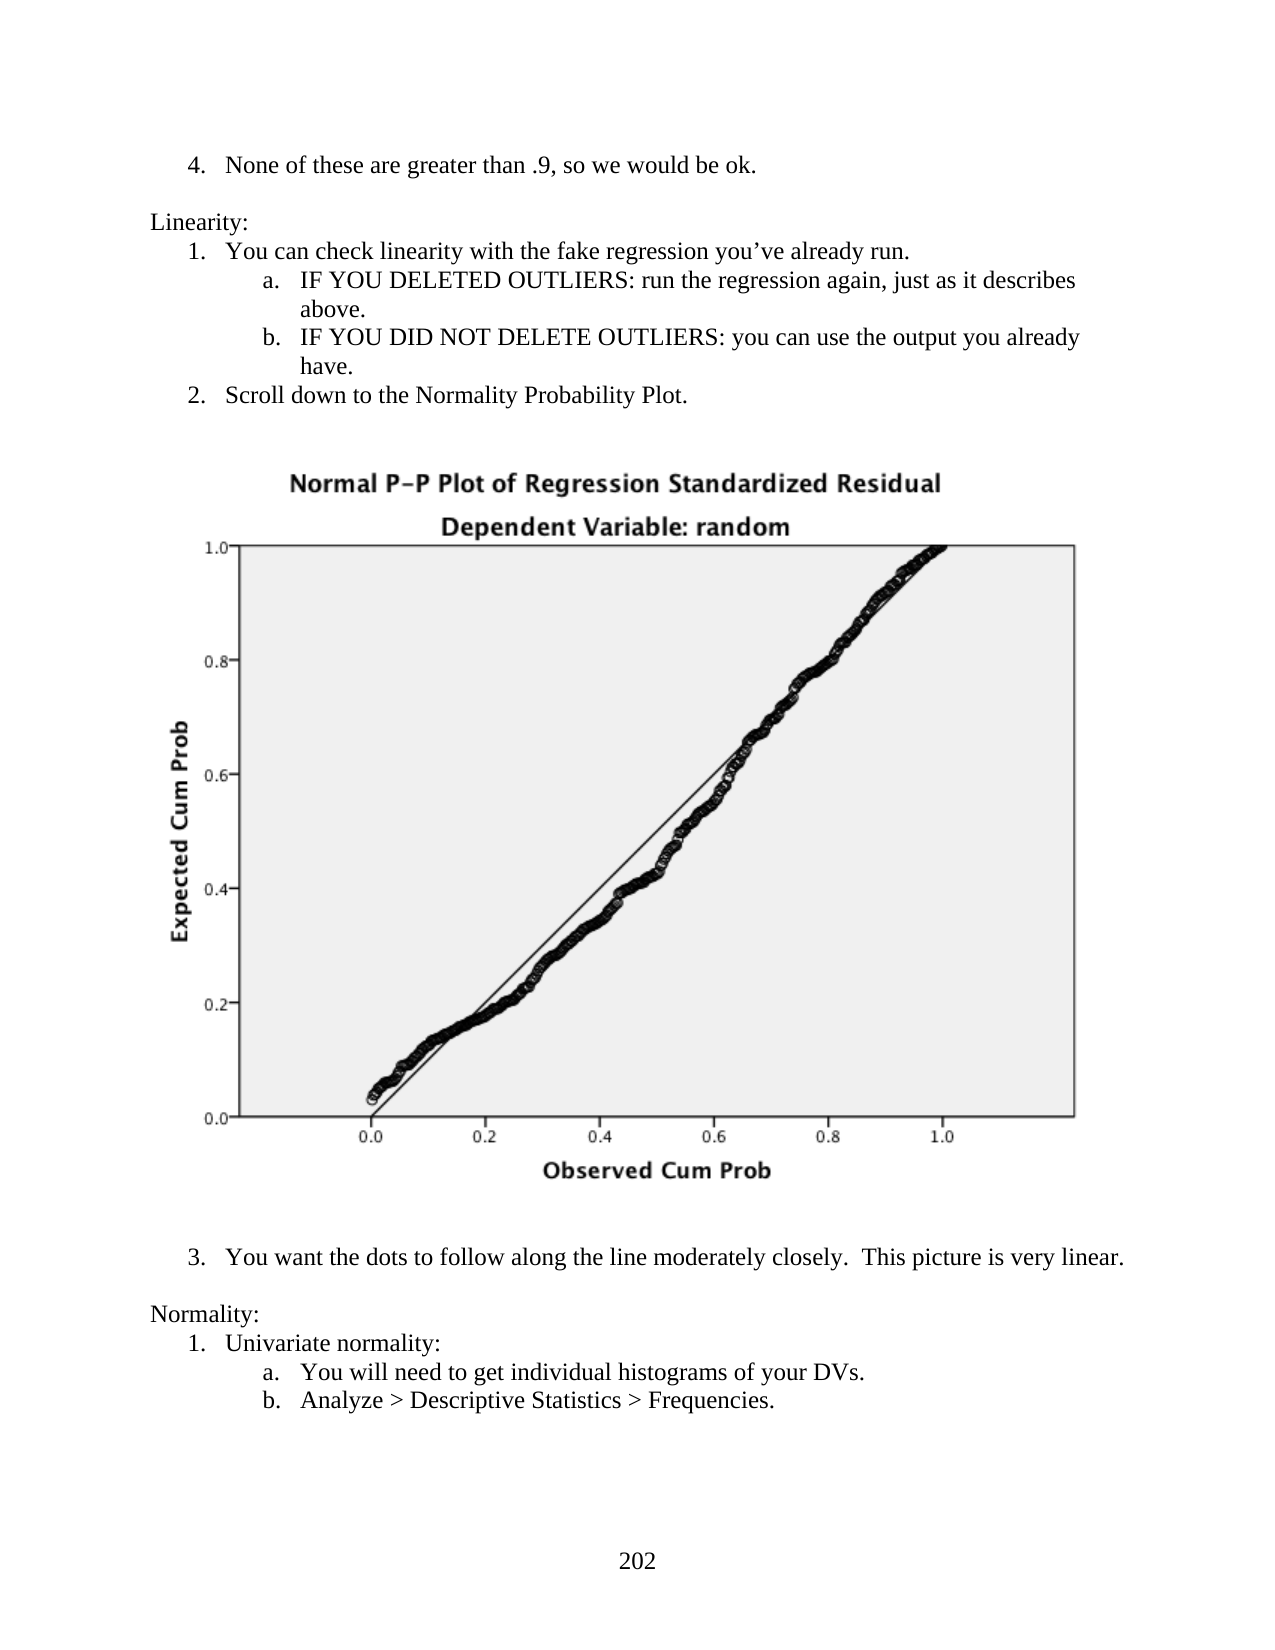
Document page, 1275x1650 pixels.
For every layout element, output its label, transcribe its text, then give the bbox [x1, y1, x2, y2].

list You will need to get individual histograms of your DVs. [262, 1357, 1125, 1385]
list Univariate normality: [187, 1328, 1125, 1357]
picture [150, 437, 1125, 1213]
list You want the dots to follow along the line moderately closely. This picture is very linear. [187, 1242, 1125, 1270]
list Analyze > Descriptive Statistics > Frequencies. [262, 1385, 1125, 1414]
list None of these are greater than .9, so we would be ok. [187, 150, 1125, 179]
list Scroll down to the Normality Probability Plot. [187, 380, 1125, 409]
text Linearity: [150, 207, 1125, 236]
list IF YOU DELETED OUTLIERS: run the regression again, just as it describes above. [262, 265, 1125, 322]
list IF YOU DID NOT DELETE OUTLIERS: you can use the output you already have. [262, 322, 1125, 380]
list You can check linearity with the fake regression you’ve already run. [187, 236, 1125, 265]
text Normality: [150, 1299, 1125, 1328]
